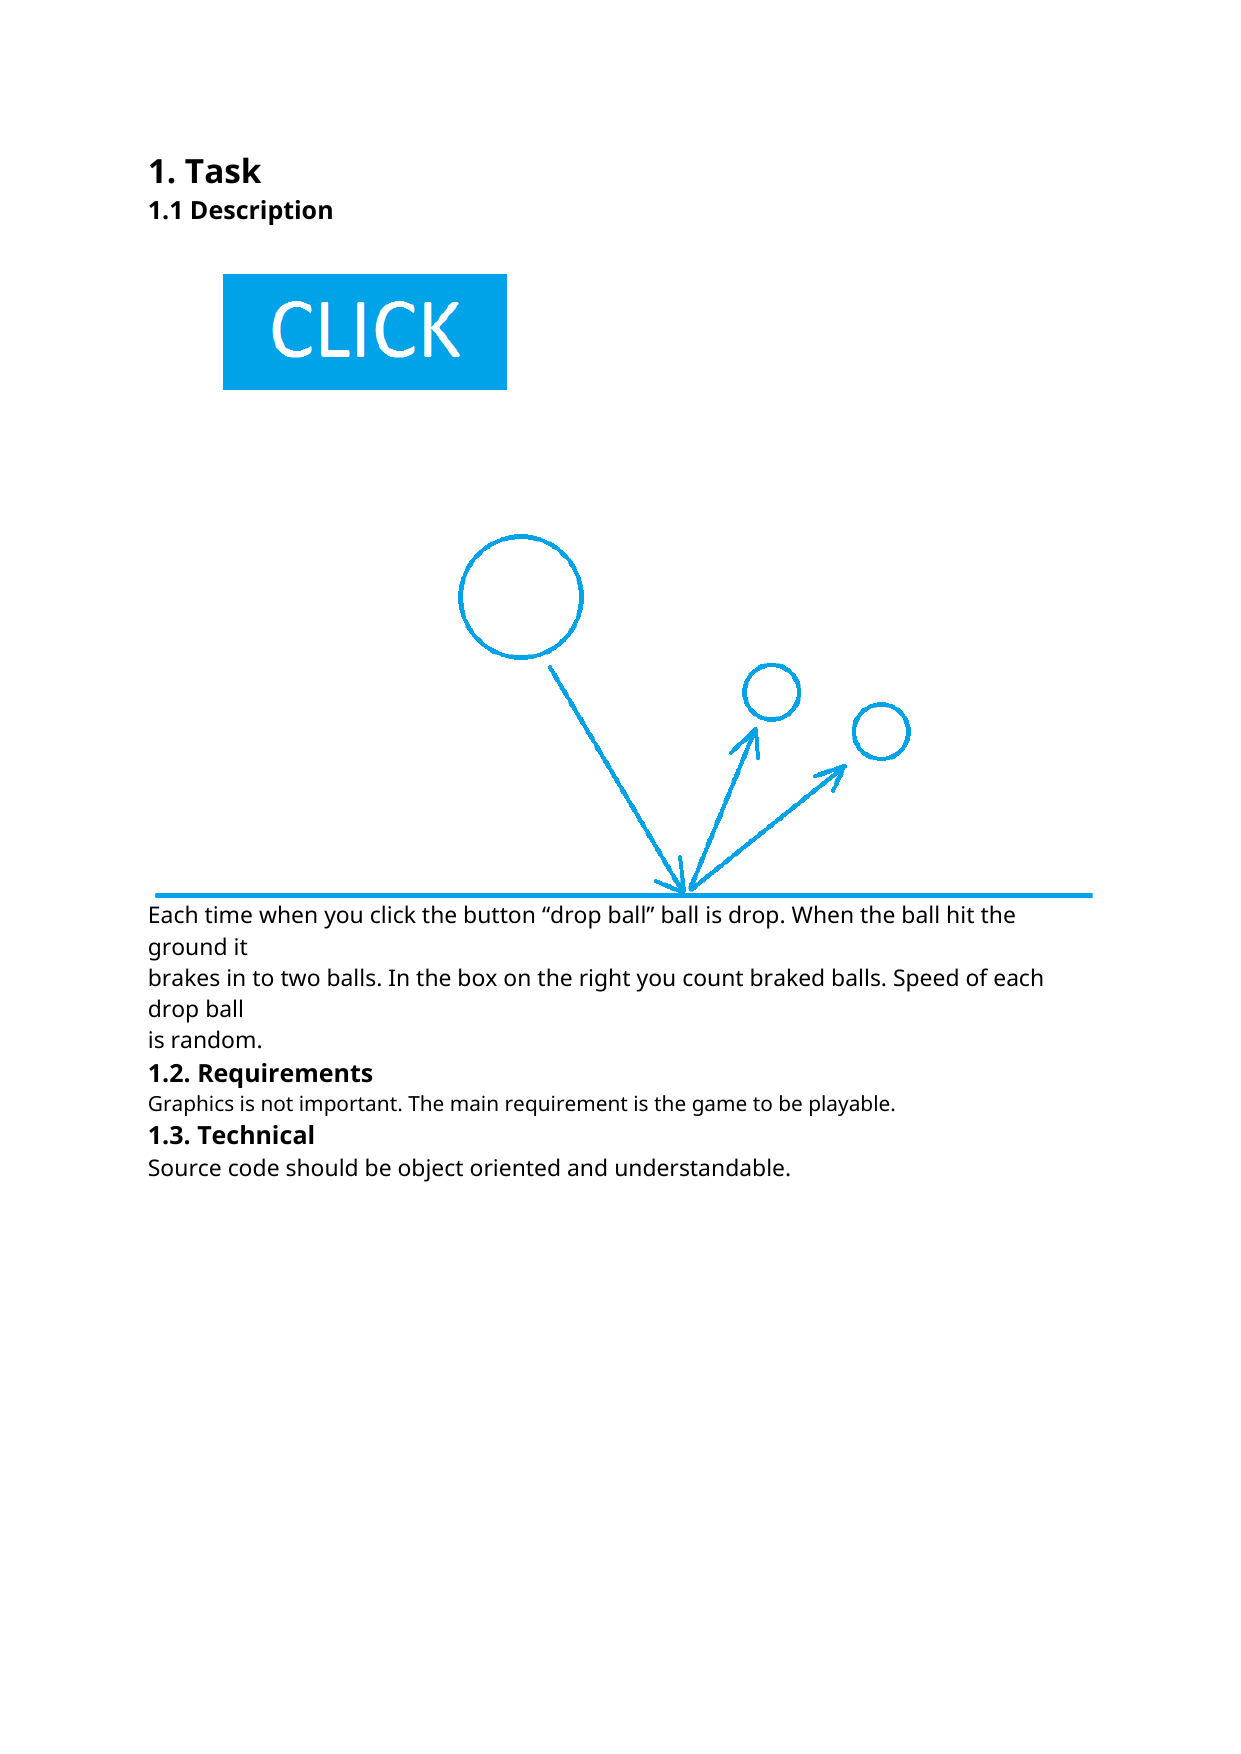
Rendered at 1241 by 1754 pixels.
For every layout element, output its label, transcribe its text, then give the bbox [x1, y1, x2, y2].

text is random. [148, 1024, 1093, 1055]
text 1.1 Description [148, 193, 1093, 227]
text Graphics is not important. The main requirement is the game to be playable. [148, 1089, 1093, 1118]
picture [147, 227, 1093, 900]
text Source code should be object oriented and understandable. [148, 1152, 1093, 1183]
text 1. Task [148, 148, 1093, 193]
text 1.2. Requirements [148, 1055, 1093, 1089]
text Each time when you click the button “drop ball” ball is drop. When the ball hit the ground it [148, 900, 1093, 962]
text brakes in to two balls. In the box on the right you count braked balls. Speed of each drop ball [148, 962, 1093, 1024]
text 1.3. Technical [148, 1118, 1093, 1152]
